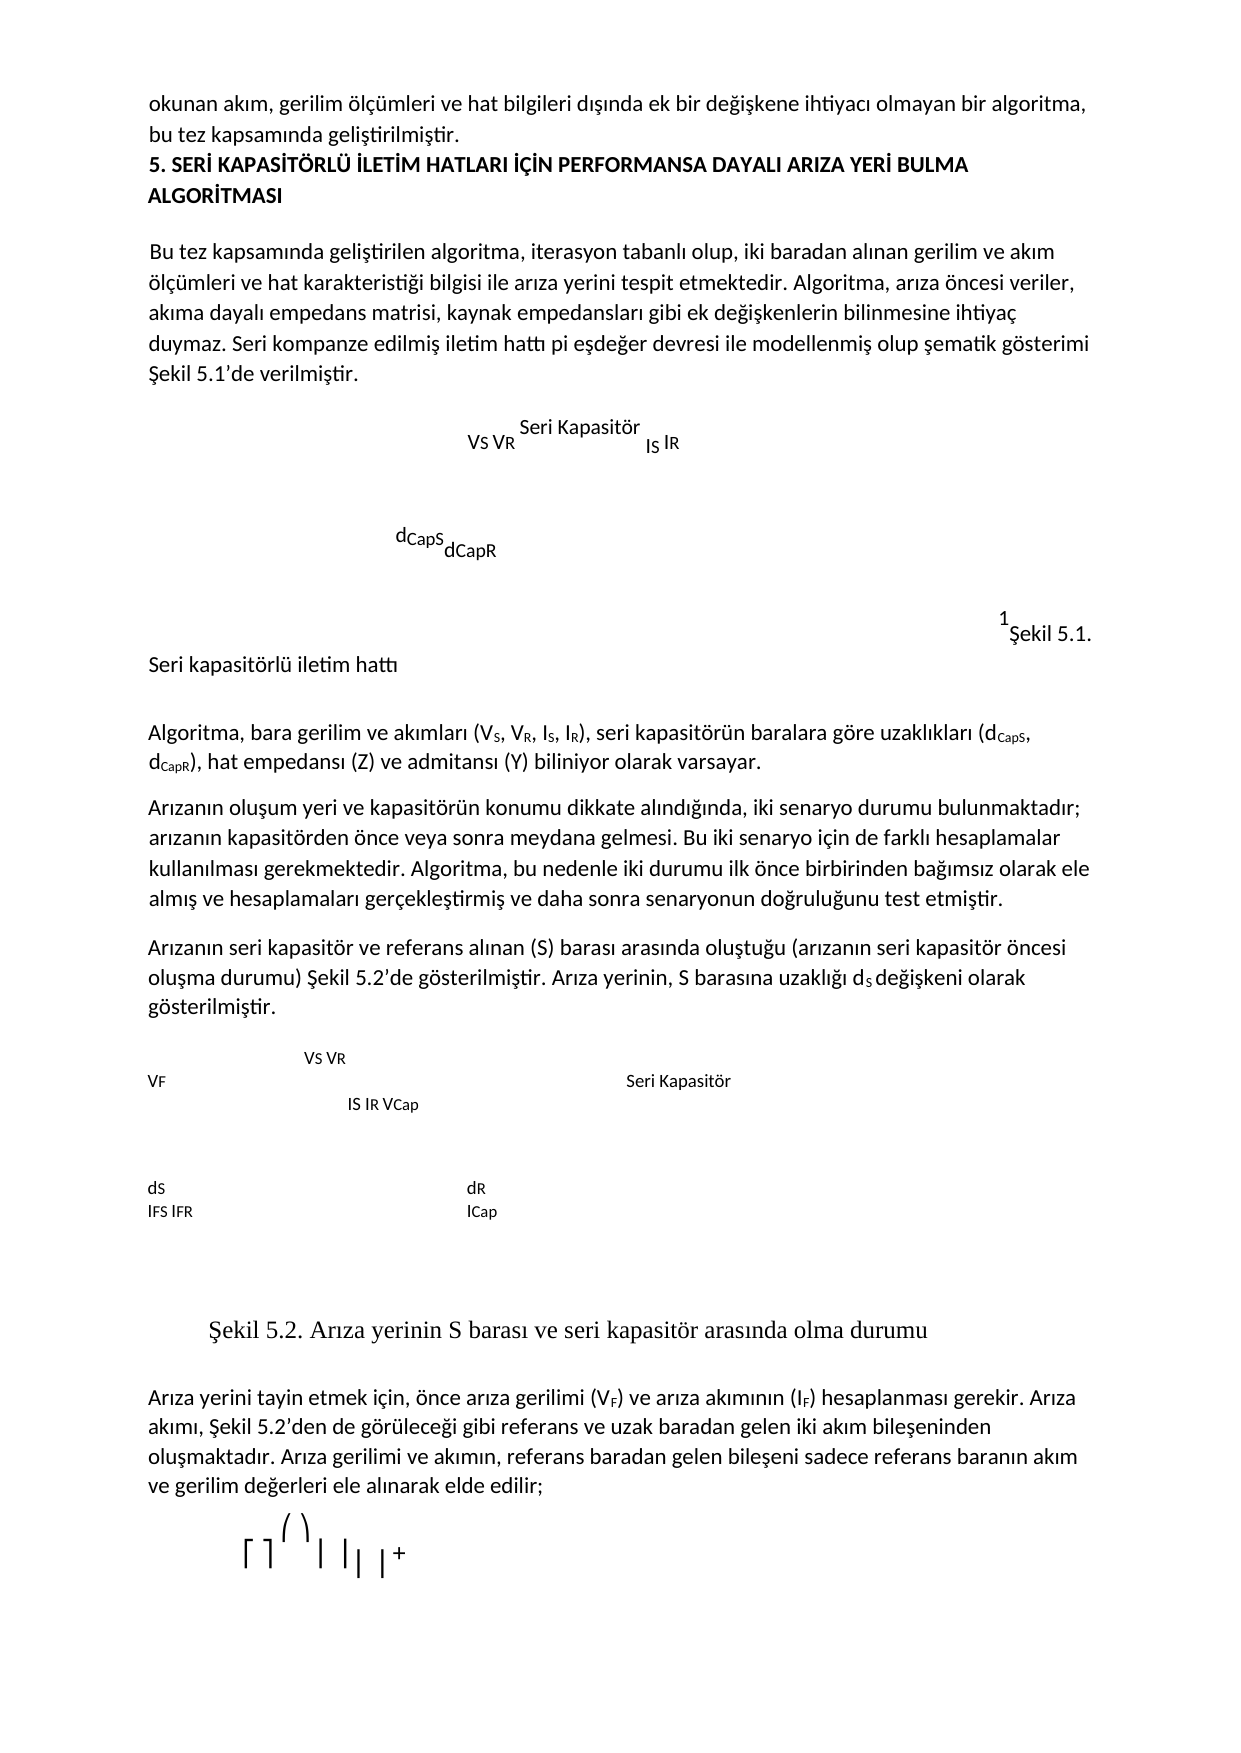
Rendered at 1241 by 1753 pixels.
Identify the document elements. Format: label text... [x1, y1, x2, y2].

text IFS IFR [147, 1199, 467, 1222]
text Algoritma, bara gerilim ve akımları (VS, VR, IS, IR), seri kapasitörün baralara göre uzaklıkları (dCapS, dCapR), hat empedansı (Z) ve admitansı (Y) biliniyor olarak varsayar. [148, 717, 1040, 775]
text Seri Kapasitör [626, 1069, 1105, 1092]
text Arıza yerini tayin etmek için, önce arıza gerilimi (VF) ve arıza akımının (IF) hesaplanması gerekir. Arıza akımı, Şekil 5.2’den de görüleceği gibi referans ve uzak baradan gelen iki akım bileşeninden oluşmaktadır. Arıza gerilimi ve akımın, referans baradan gelen bileşeni sadece referans baranın akım ve gerilim değerleri ele alınarak elde edilir; [148, 1382, 1086, 1499]
text Arızanın oluşum yeri ve kapasitörün konumu dikkate alındığında, iki senaryo durumu bulunmaktadır; arızanın kapasitörden önce veya sonra meydana gelmesi. Bu iki senaryo için de farklı hesaplamalar kullanılması gerekmektedir. Algoritma, bu nedenle iki durumu ilk önce birbirinden bağımsız olarak ele almış ve hesaplamaları gerçekleştirmiş ve daha sonra senaryonun doğruluğunu test etmiştir. [148, 793, 1097, 912]
text 1Şekil 5.1. [147, 604, 1092, 650]
text 5. SERİ KAPASİTÖRLÜ İLETİM HATLARI İÇİN PERFORMANSA DAYALI ARIZA YERİ BULMA ALGORİTMASI [148, 150, 974, 209]
text dR [467, 1176, 786, 1199]
text Şekil 5.2. Arıza yerinin S barası ve seri kapasitör arasında olma durumu [208, 1316, 1105, 1344]
text VS VR [304, 1046, 1105, 1069]
text dS [147, 1176, 467, 1199]
text Seri kapasitörlü iletim hattı [148, 650, 1105, 678]
text ⎡ ⎤ ⎛ ⎞ ⎢ ⎥ ⎜ ⎟ + [242, 1501, 1105, 1586]
text ICap [467, 1199, 786, 1222]
text Arızanın seri kapasitör ve referans alınan (S) barası arasında oluştuğu (arızanın seri kapasitör öncesi oluşma durumu) Şekil 5.2’de gösterilmiştir. Arıza yerinin, S barasına uzaklığı dS değişkeni olarak gösterilmiştir. [148, 933, 1074, 1020]
text dCapSdCapR [395, 521, 1105, 567]
text Bu tez kapsamında geliştirilen algoritma, iterasyon tabanlı olup, iki baradan alınan gerilim ve akım ölçümleri ve hat karakteristiği bilgisi ile arıza yerini tespit etmektedir. Algoritma, arıza öncesi veriler, akıma dayalı empedans matrisi, kaynak empedansları gibi ek değişkenlerin bilinmesine ihtiyaç duymaz. Seri kompanze edilmiş iletim hattı pi eşdeğer devresi ile modellenmiş olup şematik gösterimi Şekil 5.1’de verilmiştir. [148, 237, 1097, 387]
text VS VR Seri Kapasitör IS IR [214, 416, 933, 458]
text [148, 89, 1092, 148]
text VF [147, 1069, 626, 1092]
text IS IR VCap [347, 1092, 901, 1115]
